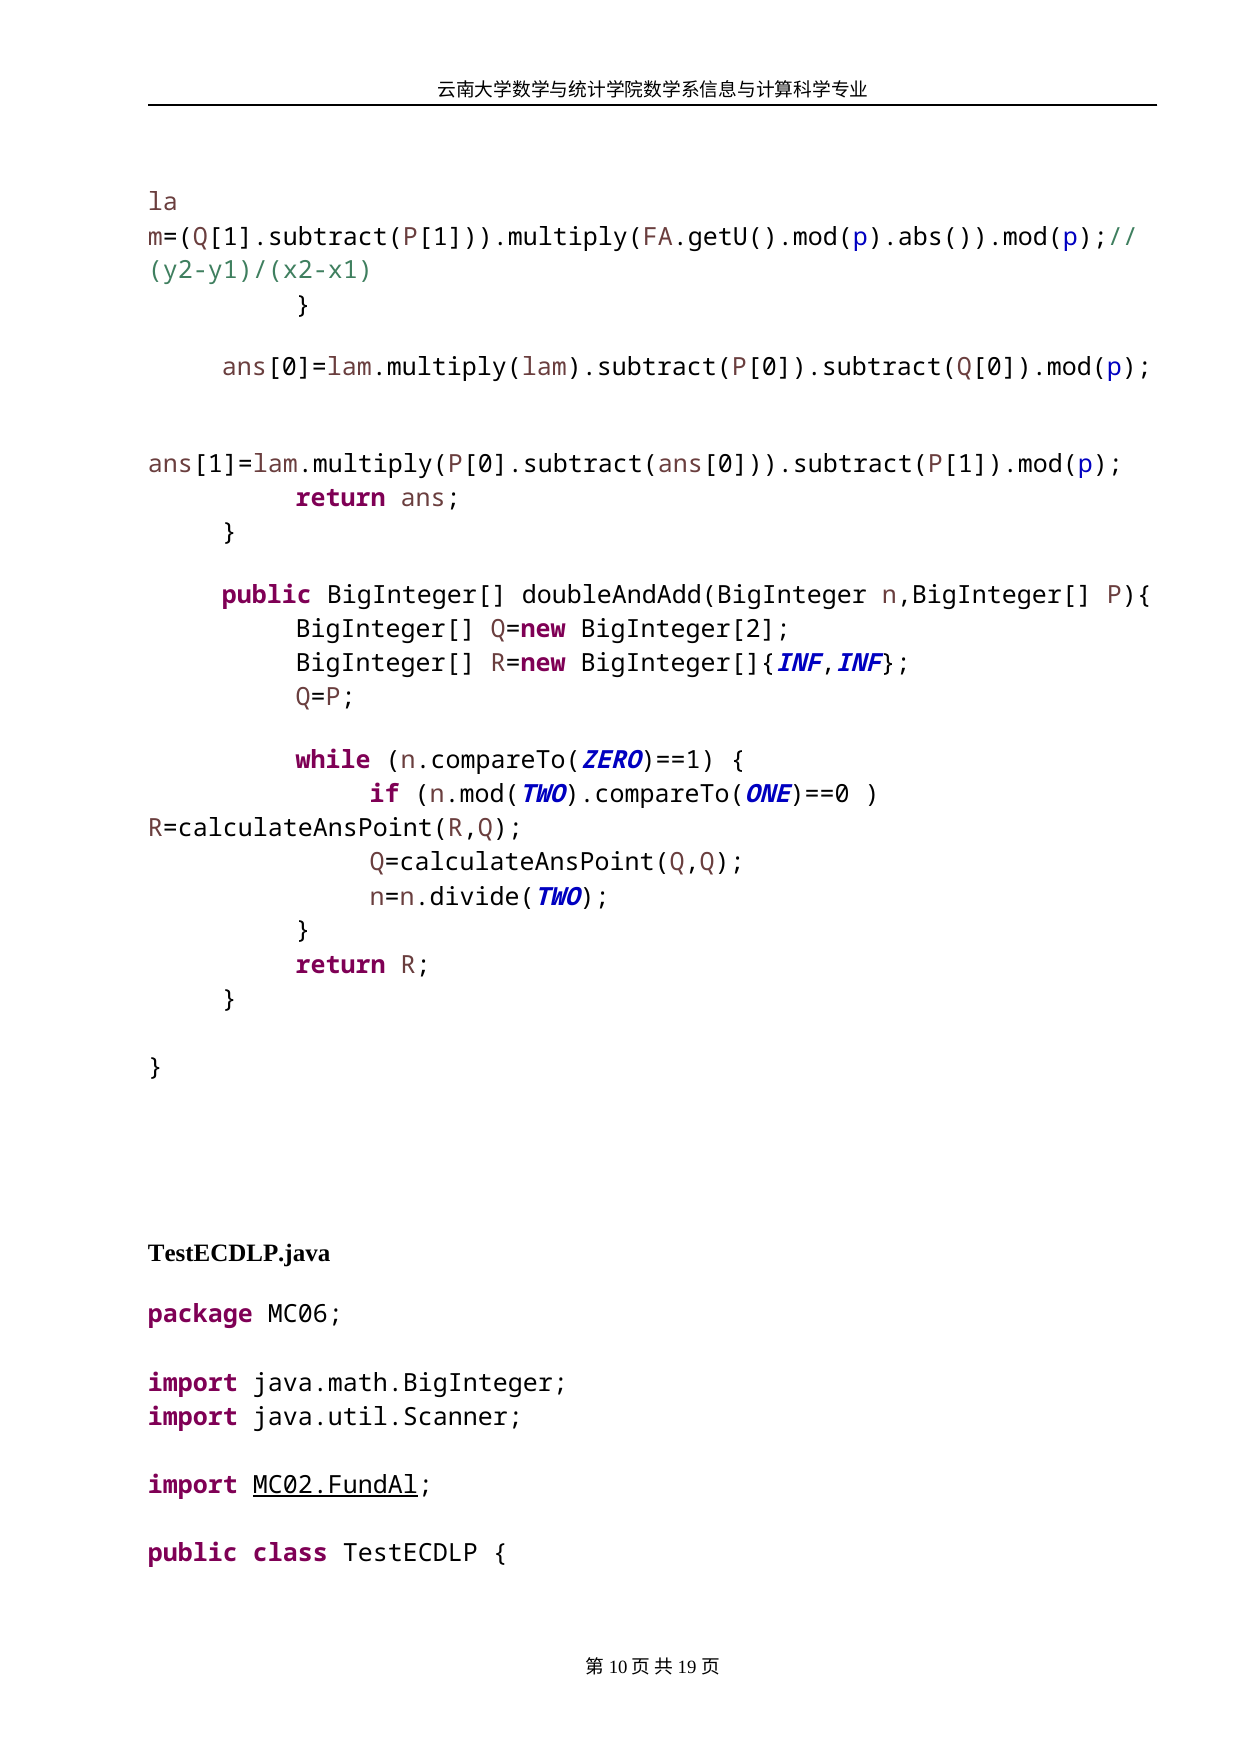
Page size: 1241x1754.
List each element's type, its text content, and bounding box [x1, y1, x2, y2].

text import java.util.Scanner; [148, 1398, 1157, 1432]
text import MC02.FundAl; [148, 1466, 1157, 1500]
text BigInteger[] Q=new BigInteger[2]; [148, 611, 1157, 645]
text if (n.mod(TWO).compareTo(ONE)==0 ) R=calculateAnsPoint(R,Q); [148, 776, 1157, 844]
text import java.math.BigInteger; [148, 1364, 1157, 1398]
text } [148, 980, 1157, 1014]
text package MC06; [148, 1296, 1157, 1330]
text ans[1]=lam.multiply(P[0].subtract(ans[0])).subtract(P[1]).mod(p); [148, 383, 1157, 480]
text Q=P; [148, 679, 1157, 713]
text n=n.divide(TWO); [148, 878, 1157, 912]
text return R; [148, 946, 1157, 980]
text BigInteger[] R=new BigInteger[]{INF,INF}; [148, 645, 1157, 679]
text } [148, 286, 1157, 320]
text return ans; [148, 480, 1157, 514]
text public BigInteger[] doubleAndAdd(BigInteger n,BigInteger[] P){ [148, 577, 1157, 611]
text } [148, 912, 1157, 946]
list TestECDLP.java [148, 1238, 1157, 1267]
text while (n.compareTo(ZERO)==1) { [148, 742, 1157, 776]
text public class TestECDLP { [148, 1534, 1157, 1568]
text } [148, 514, 1157, 548]
text Q=calculateAnsPoint(Q,Q); [148, 844, 1157, 878]
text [148, 150, 1157, 286]
text ans[0]=lam.multiply(lam).subtract(P[0]).subtract(Q[0]).mod(p); [148, 320, 1157, 383]
text } [148, 1048, 1157, 1082]
